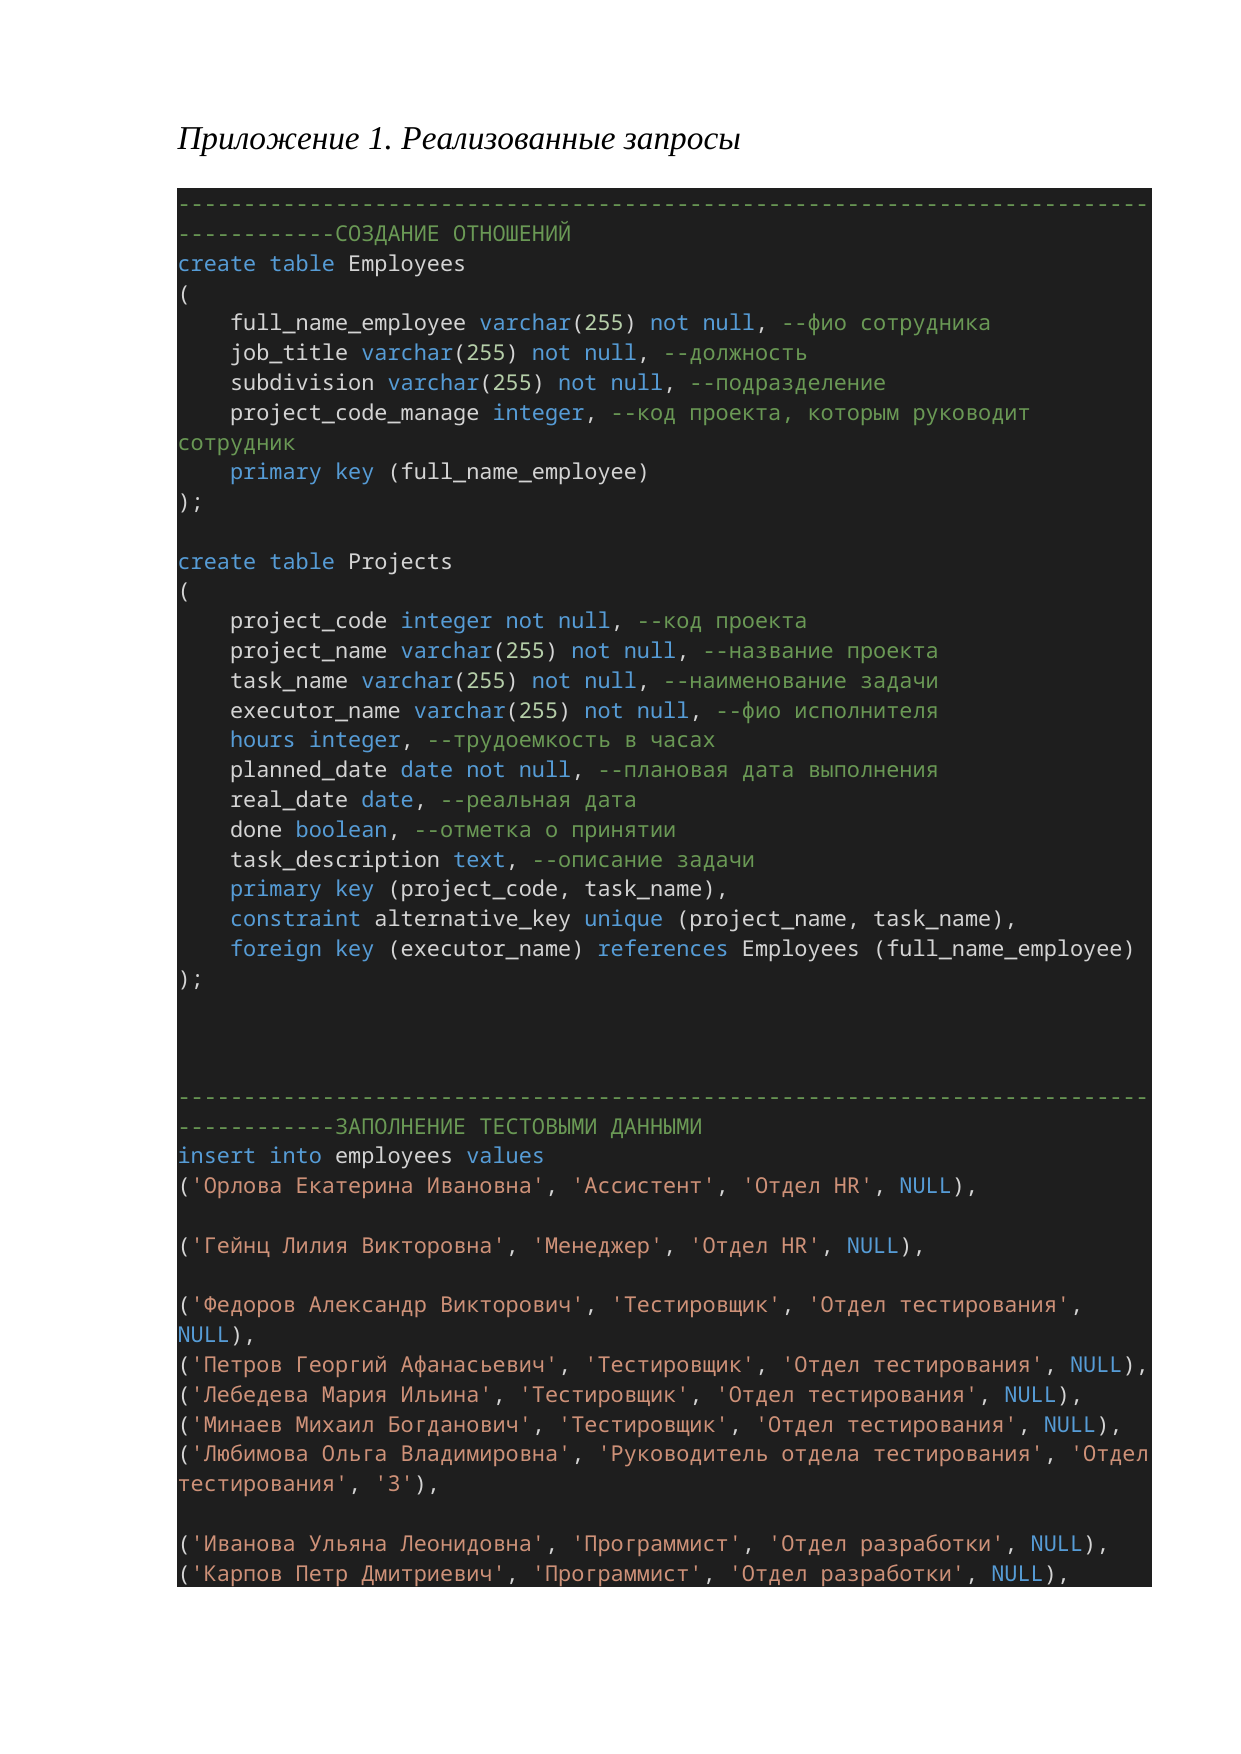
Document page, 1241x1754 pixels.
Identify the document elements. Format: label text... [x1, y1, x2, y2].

text --------------------------------------------------------------------------------------СОЗДАНИЕ ОТНОШЕНИЙ [177, 188, 1152, 248]
text foreign key (executor_name) references Employees (full_name_employee) [177, 933, 1152, 963]
text Приложение 1. Реализованные запросы [177, 118, 1152, 156]
text --------------------------------------------------------------------------------------ЗАПОЛНЕНИЕ ТЕСТОВЫМИ ДАННЫМИ [177, 1081, 1152, 1140]
text create table Projects [177, 546, 1152, 575]
text ('Карпов Петр Дмитриевич', 'Программист', 'Отдел разработки', NULL), [177, 1557, 1152, 1587]
text constraint alternative_key unique (project_name, task_name), [177, 903, 1152, 933]
text project_code_manage integer, --код проекта, которым руководит сотрудник [177, 397, 1152, 456]
text ('Федоров Александр Викторович', 'Тестировщик', 'Отдел тестирования', NULL), [177, 1289, 1152, 1349]
text primary key (project_code, task_name), [177, 873, 1152, 903]
text task_description text, --описание задачи [177, 843, 1152, 873]
text planned_date date not null, --плановая дата выполнения [177, 754, 1152, 784]
text ('Лебедева Мария Ильина', 'Тестировщик', 'Отдел тестирования', NULL), [177, 1379, 1152, 1408]
text ('Иванова Ульяна Леонидовна', 'Программист', 'Отдел разработки', NULL), [177, 1528, 1152, 1557]
text real_date date, --реальная дата [177, 784, 1152, 814]
text insert into employees values [177, 1140, 1152, 1170]
text ); [177, 963, 1152, 992]
text ('Минаев Михаил Богданович', 'Тестировщик', 'Отдел тестирования', NULL), [177, 1408, 1152, 1438]
text executor_name varchar(255) not null, --фио исполнителя [177, 694, 1152, 724]
text ('Орлова Екатерина Ивановна', 'Ассистент', 'Отдел HR', NULL), [177, 1170, 1152, 1200]
text task_name varchar(255) not null, --наименование задачи [177, 665, 1152, 694]
text hours integer, --трудоемкость в часах [177, 724, 1152, 754]
text ( [177, 277, 1152, 307]
text job_title varchar(255) not null, --должность [177, 337, 1152, 367]
text ); [177, 486, 1152, 516]
text primary key (full_name_employee) [177, 456, 1152, 486]
text subdivision varchar(255) not null, --подразделение [177, 367, 1152, 397]
text project_code integer not null, --код проекта [177, 605, 1152, 635]
text create table Employees [177, 248, 1152, 277]
text done boolean, --отметка о принятии [177, 814, 1152, 843]
text ('Любимова Ольга Владимировна', 'Руководитель отдела тестирования', 'Отдел тестирования', '3'), [177, 1438, 1152, 1498]
text ( [177, 575, 1152, 605]
text ('Петров Георгий Афанасьевич', 'Тестировщик', 'Отдел тестирования', NULL), [177, 1349, 1152, 1379]
text ('Гейнц Лилия Викторовна', 'Менеджер', 'Отдел HR', NULL), [177, 1230, 1152, 1259]
text full_name_employee varchar(255) not null, --фио сотрудника [177, 307, 1152, 337]
text project_name varchar(255) not null, --название проекта [177, 635, 1152, 665]
